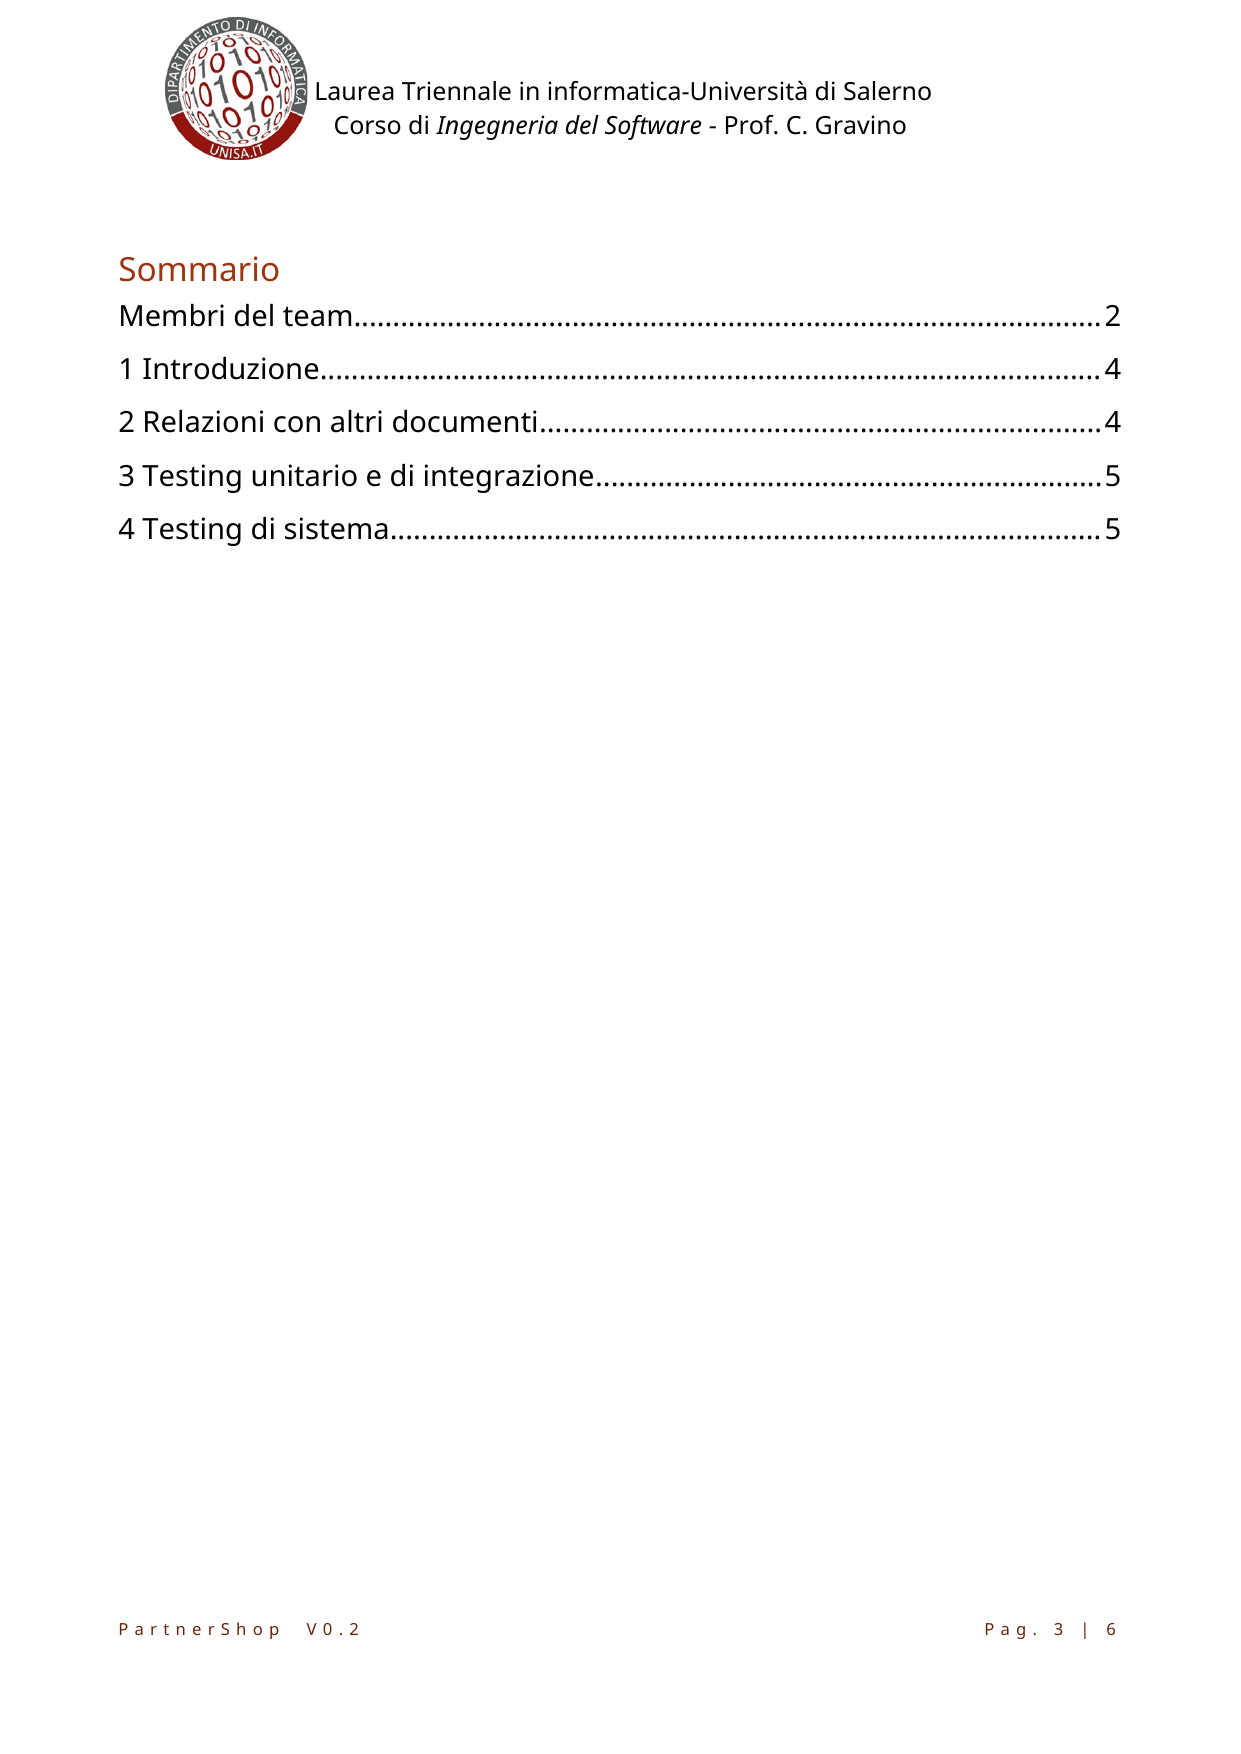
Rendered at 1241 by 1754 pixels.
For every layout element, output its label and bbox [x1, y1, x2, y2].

picture [165, 17, 308, 160]
